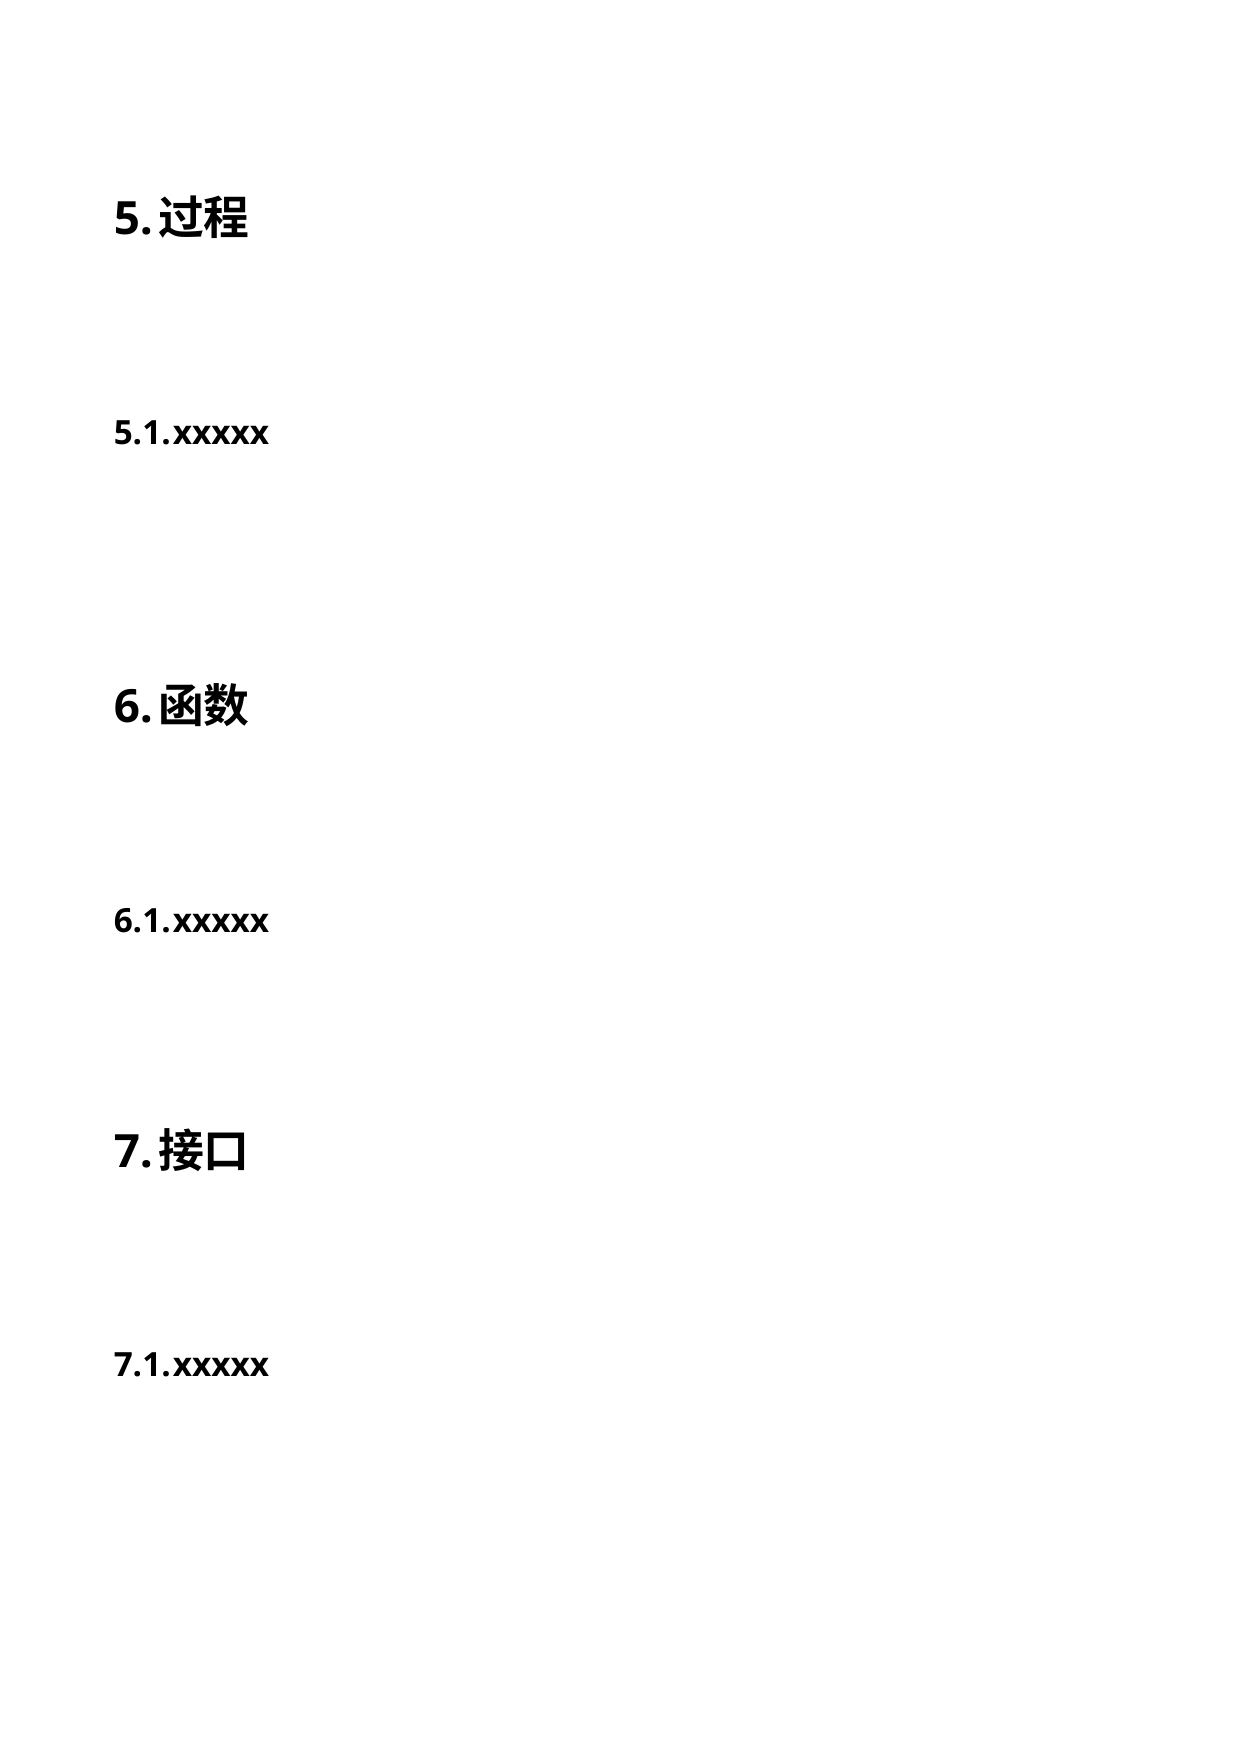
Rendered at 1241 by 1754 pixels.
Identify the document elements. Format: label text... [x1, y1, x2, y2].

subtitle xxxxx [113, 875, 1118, 963]
subtitle xxxxx [113, 387, 1118, 475]
subtitle 接口 [113, 1103, 1118, 1191]
subtitle xxxxx [113, 1319, 1118, 1407]
subtitle 过程 [113, 171, 1118, 259]
subtitle 函数 [113, 659, 1118, 747]
